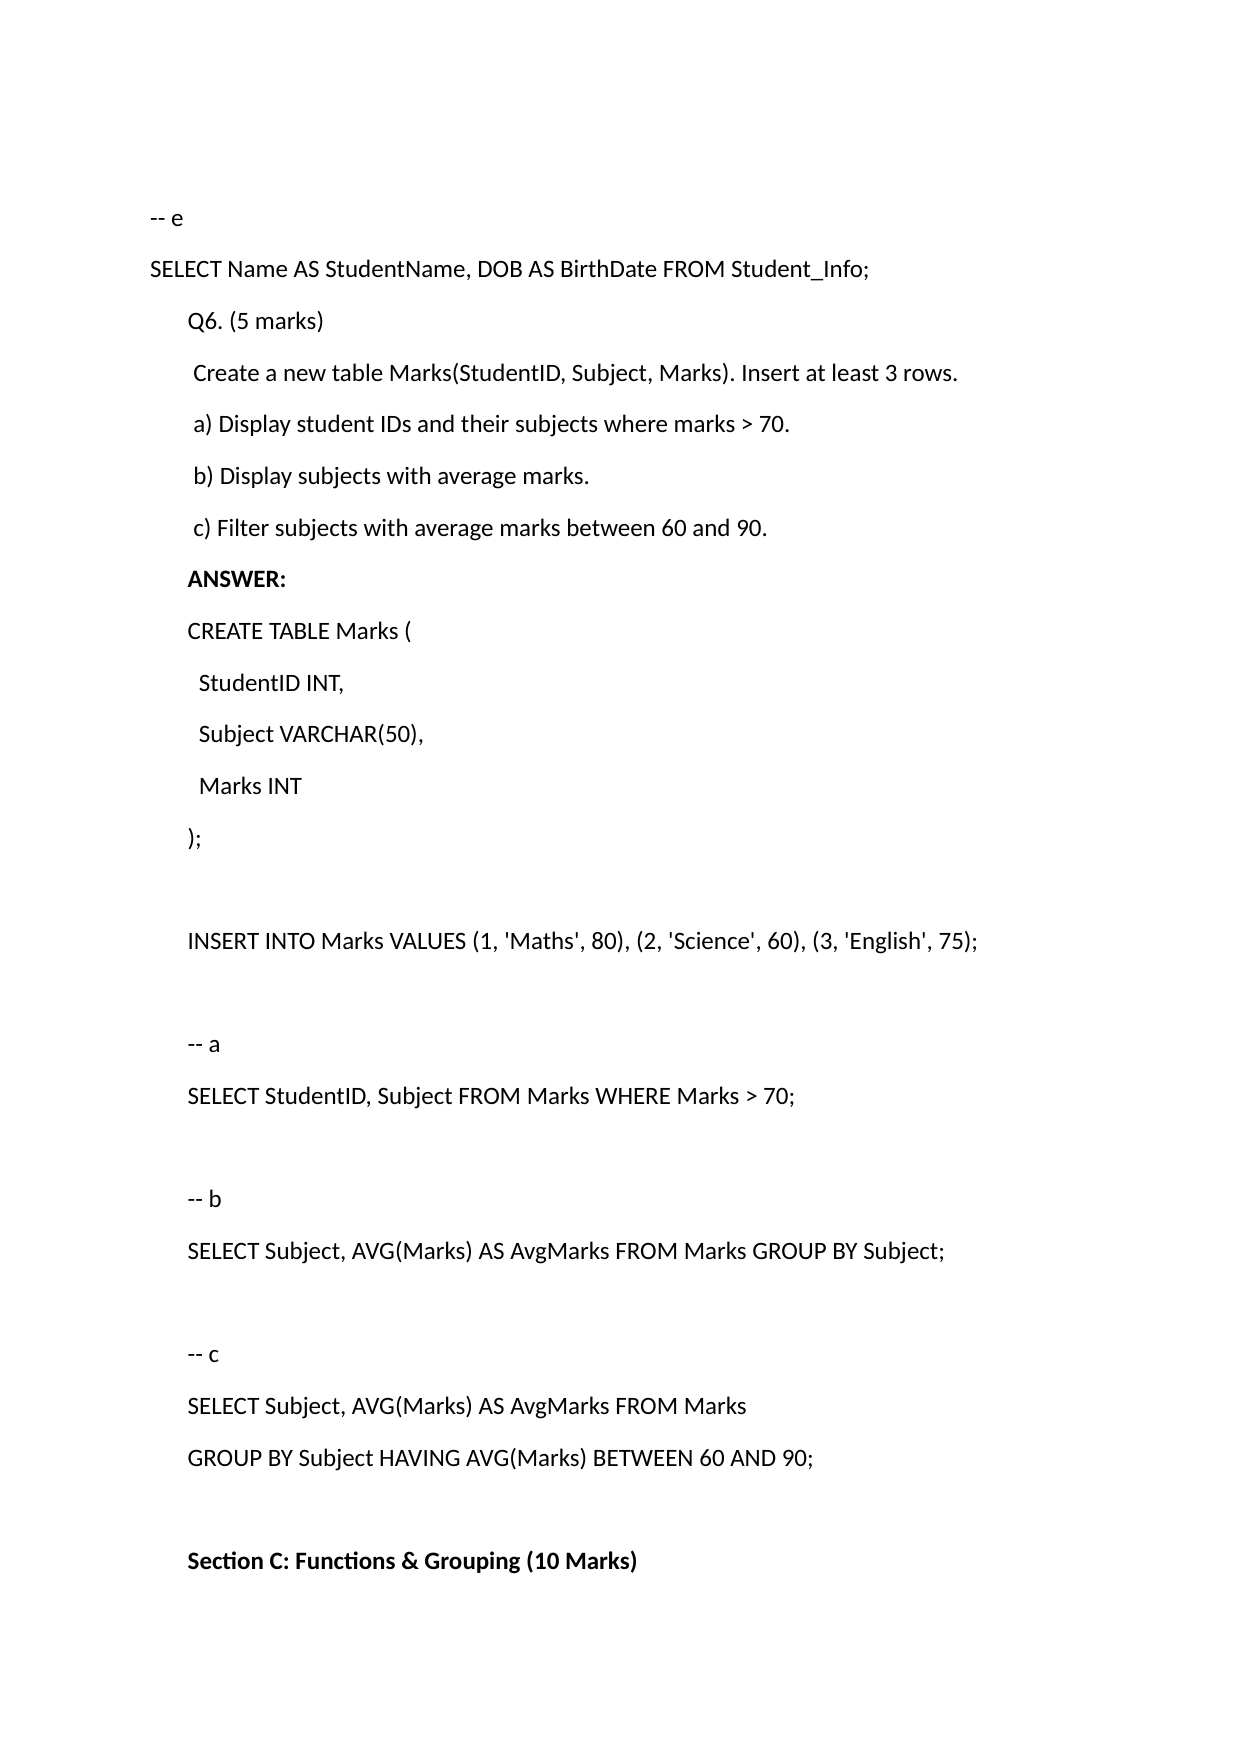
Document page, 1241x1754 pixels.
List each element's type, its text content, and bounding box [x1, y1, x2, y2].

text Subject VARCHAR(50), [187, 718, 1090, 749]
text b) Display subjects with average marks. [187, 460, 1090, 491]
text SELECT Subject, AVG(Marks) AS AvgMarks FROM Marks GROUP BY Subject; [187, 1235, 1090, 1266]
text a) Display student IDs and their subjects where marks > 70. [187, 408, 1090, 439]
text Create a new table Marks(StudentID, Subject, Marks). Insert at least 3 rows. [187, 357, 1090, 387]
text ANSWER: [187, 563, 1090, 594]
text Marks INT [187, 770, 1090, 801]
text StudentID INT, [187, 667, 1090, 697]
text -- e [150, 202, 1090, 232]
text Q6. (5 marks) [187, 305, 1090, 336]
text Section C: Functions & Grouping (10 Marks) [187, 1545, 1090, 1576]
text c) Filter subjects with average marks between 60 and 90. [187, 512, 1090, 542]
text GROUP BY Subject HAVING AVG(Marks) BETWEEN 60 AND 90; [187, 1442, 1090, 1472]
text SELECT Subject, AVG(Marks) AS AvgMarks FROM Marks [187, 1390, 1090, 1421]
text SELECT Name AS StudentName, DOB AS BirthDate FROM Student_Info; [150, 253, 1090, 284]
text INSERT INTO Marks VALUES (1, 'Maths', 80), (2, 'Science', 60), (3, 'English', 75); [187, 925, 1090, 956]
text -- c [187, 1338, 1090, 1369]
text SELECT StudentID, Subject FROM Marks WHERE Marks > 70; [187, 1080, 1090, 1111]
text -- b [187, 1183, 1090, 1214]
text -- a [187, 1028, 1090, 1059]
text ); [187, 822, 1090, 852]
text CREATE TABLE Marks ( [187, 615, 1090, 646]
